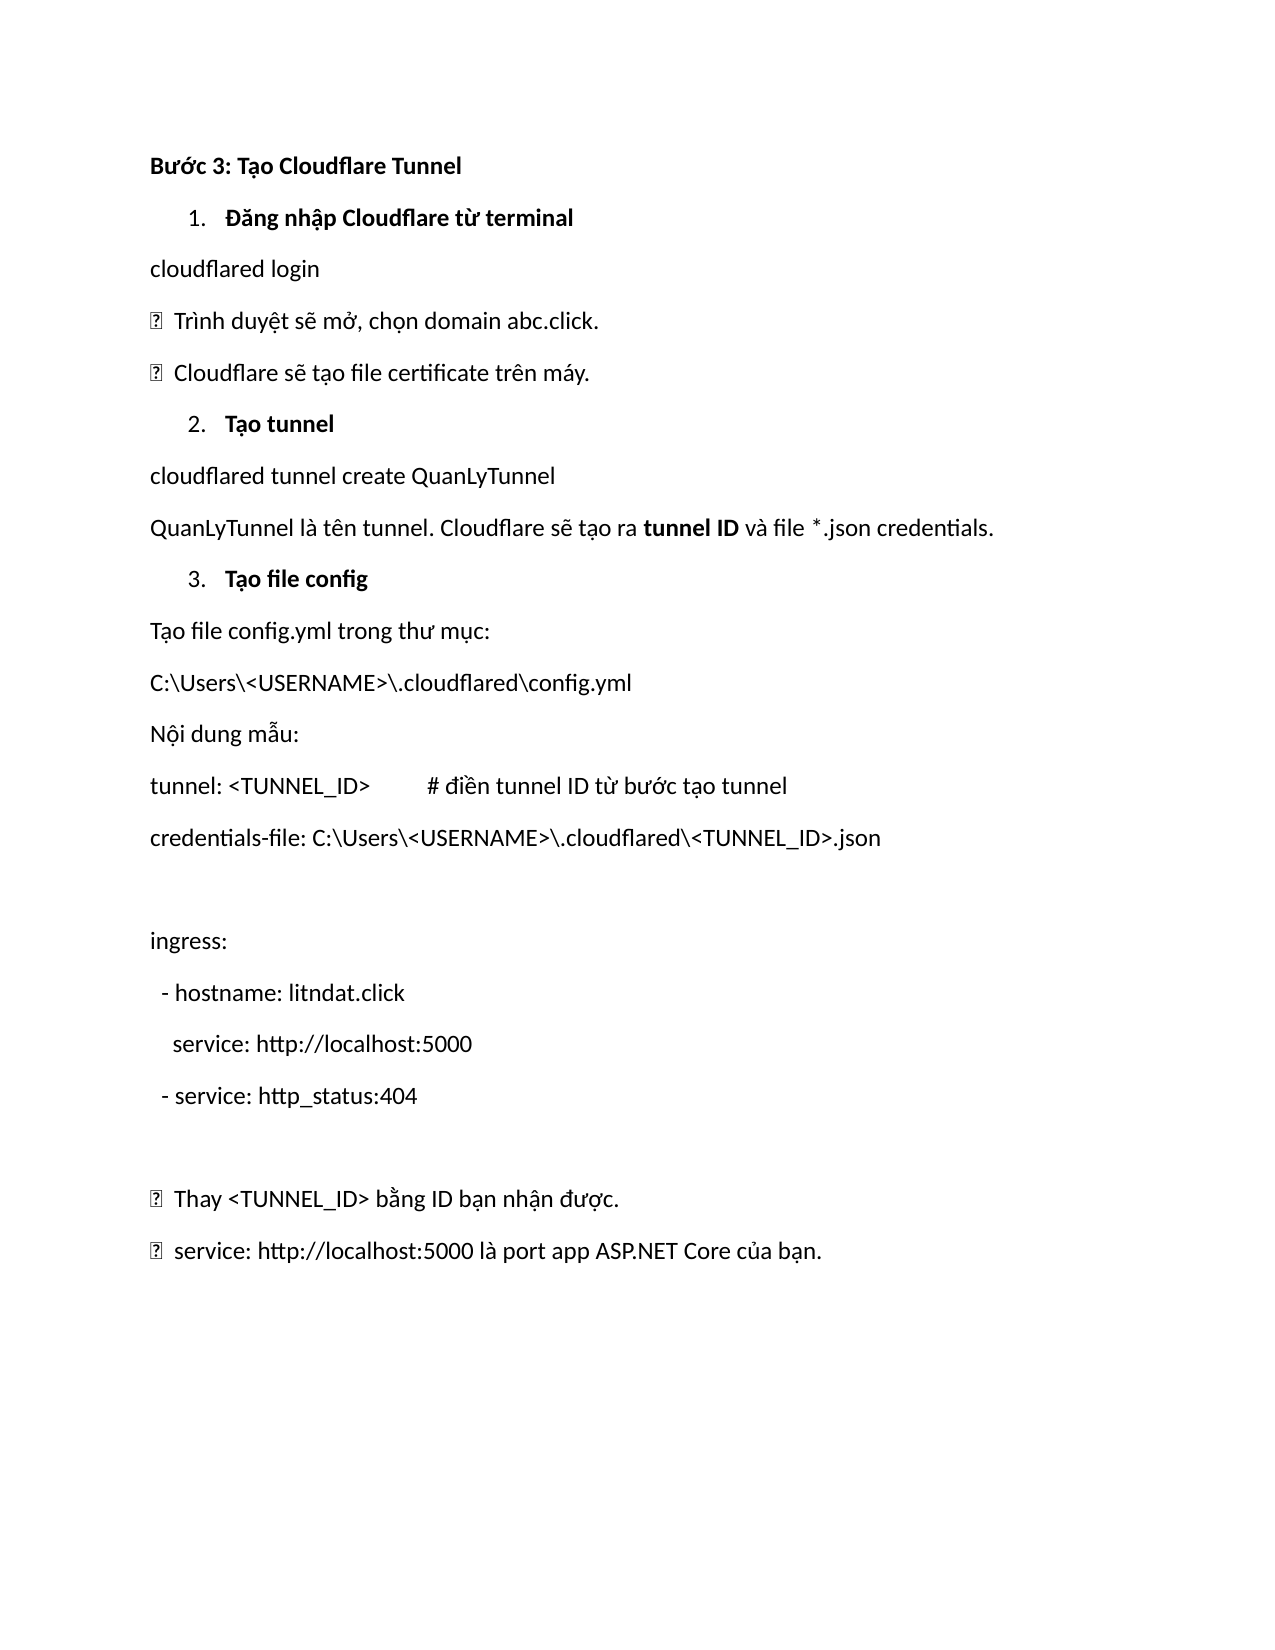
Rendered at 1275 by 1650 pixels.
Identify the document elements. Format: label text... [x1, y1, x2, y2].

text QuanLyTunnel là tên tunnel. Cloudflare sẽ tạo ra tunnel ID và file *.json credentials. [150, 512, 1125, 542]
text  Thay <TUNNEL_ID> bằng ID bạn nhận được. [150, 1183, 1125, 1214]
list Tạo file config [187, 563, 1125, 594]
text cloudflared login [150, 253, 1125, 284]
list Đăng nhập Cloudflare từ terminal [187, 202, 1125, 232]
text - hostname: litndat.click [150, 977, 1125, 1007]
text  Cloudflare sẽ tạo file certificate trên máy. [150, 357, 1125, 387]
text Tạo file config.yml trong thư mục: [150, 615, 1125, 646]
text credentials-file: C:\Users\<USERNAME>\.cloudflared\<TUNNEL_ID>.json [150, 822, 1125, 852]
text - service: http_status:404 [150, 1080, 1125, 1111]
text ingress: [150, 925, 1125, 956]
text Nội dung mẫu: [150, 718, 1125, 749]
text  service: http://localhost:5000 là port app ASP.NET Core của bạn. [150, 1235, 1125, 1266]
text cloudflared tunnel create QuanLyTunnel [150, 460, 1125, 491]
list Tạo tunnel [187, 408, 1125, 439]
text tunnel: <TUNNEL_ID> # điền tunnel ID từ bước tạo tunnel [150, 770, 1125, 801]
text service: http://localhost:5000 [150, 1028, 1125, 1059]
text Bước 3: Tạo Cloudflare Tunnel [150, 150, 1125, 181]
text C:\Users\<USERNAME>\.cloudflared\config.yml [150, 667, 1125, 697]
text  Trình duyệt sẽ mở, chọn domain abc.click. [150, 305, 1125, 336]
